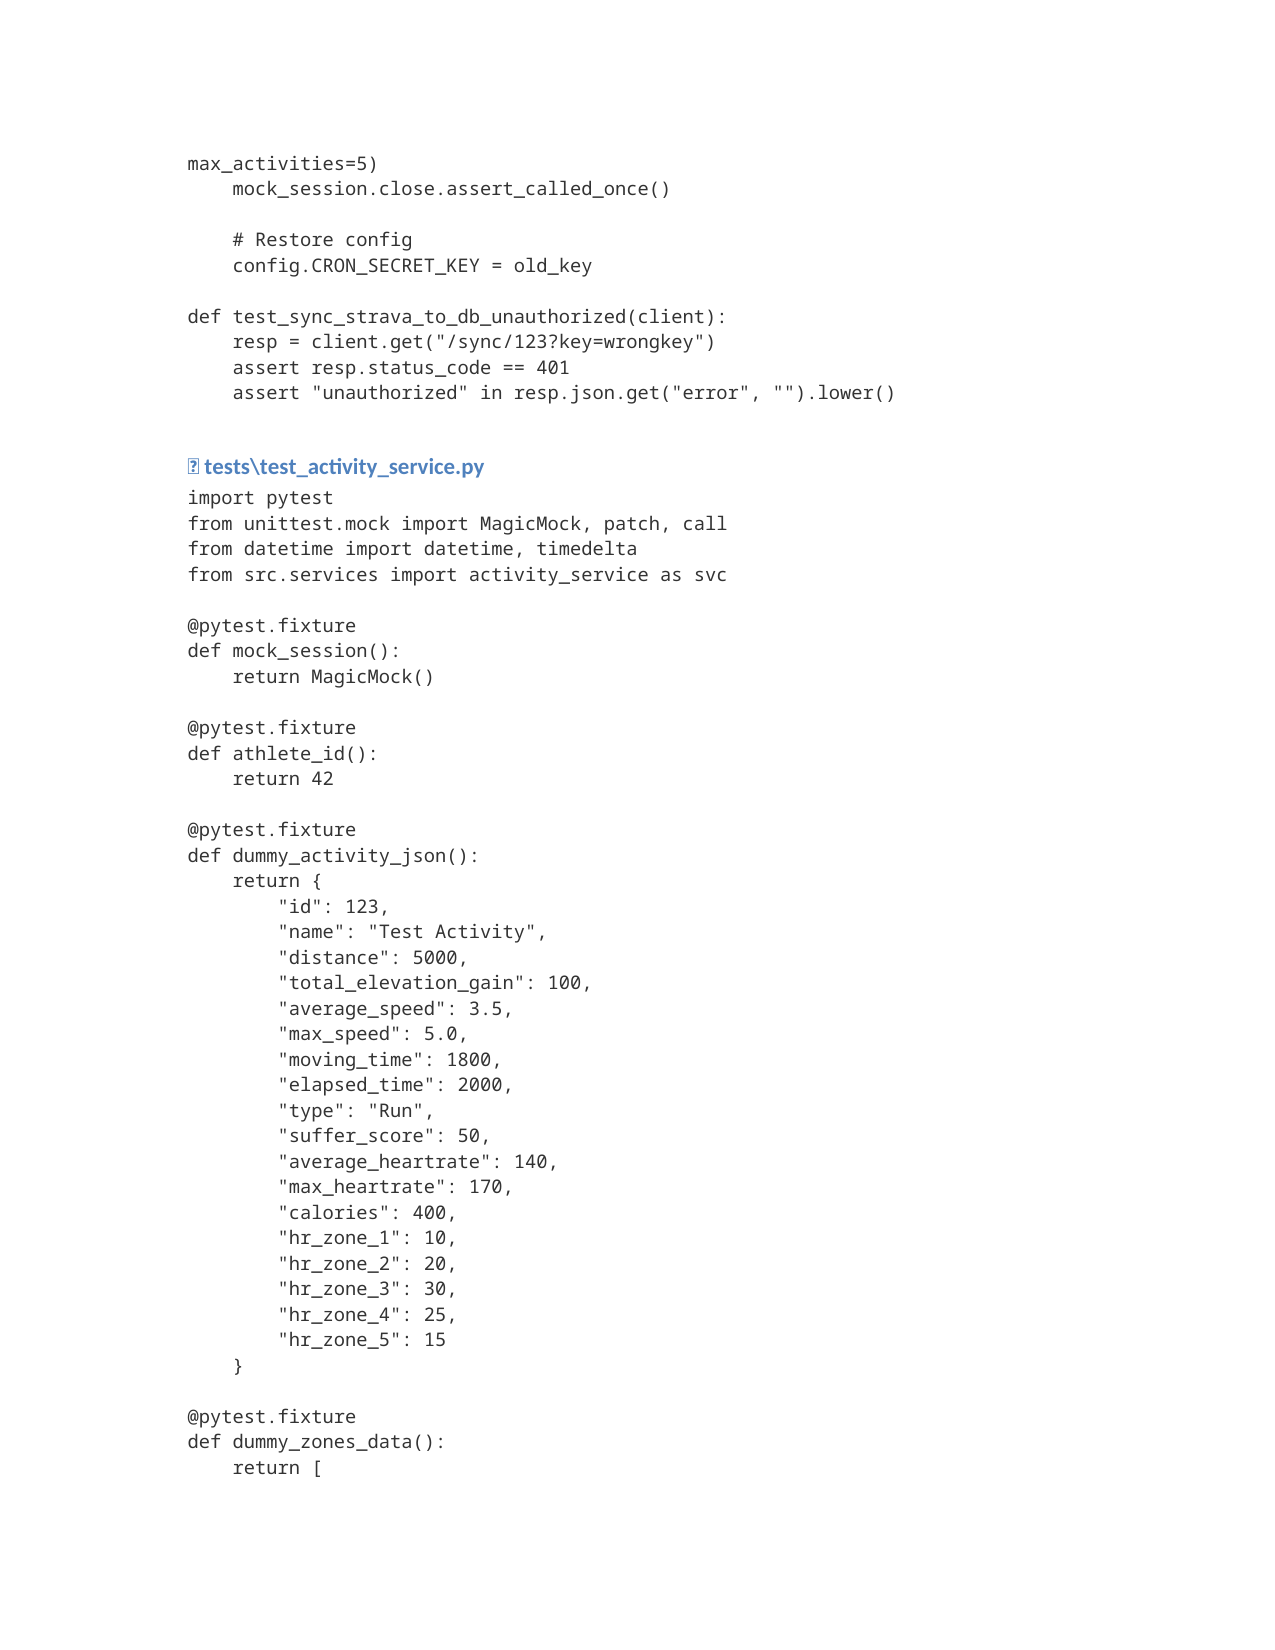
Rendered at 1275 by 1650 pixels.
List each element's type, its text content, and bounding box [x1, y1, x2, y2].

subtitle 📄 tests\test_activity_service.py [187, 452, 1087, 480]
